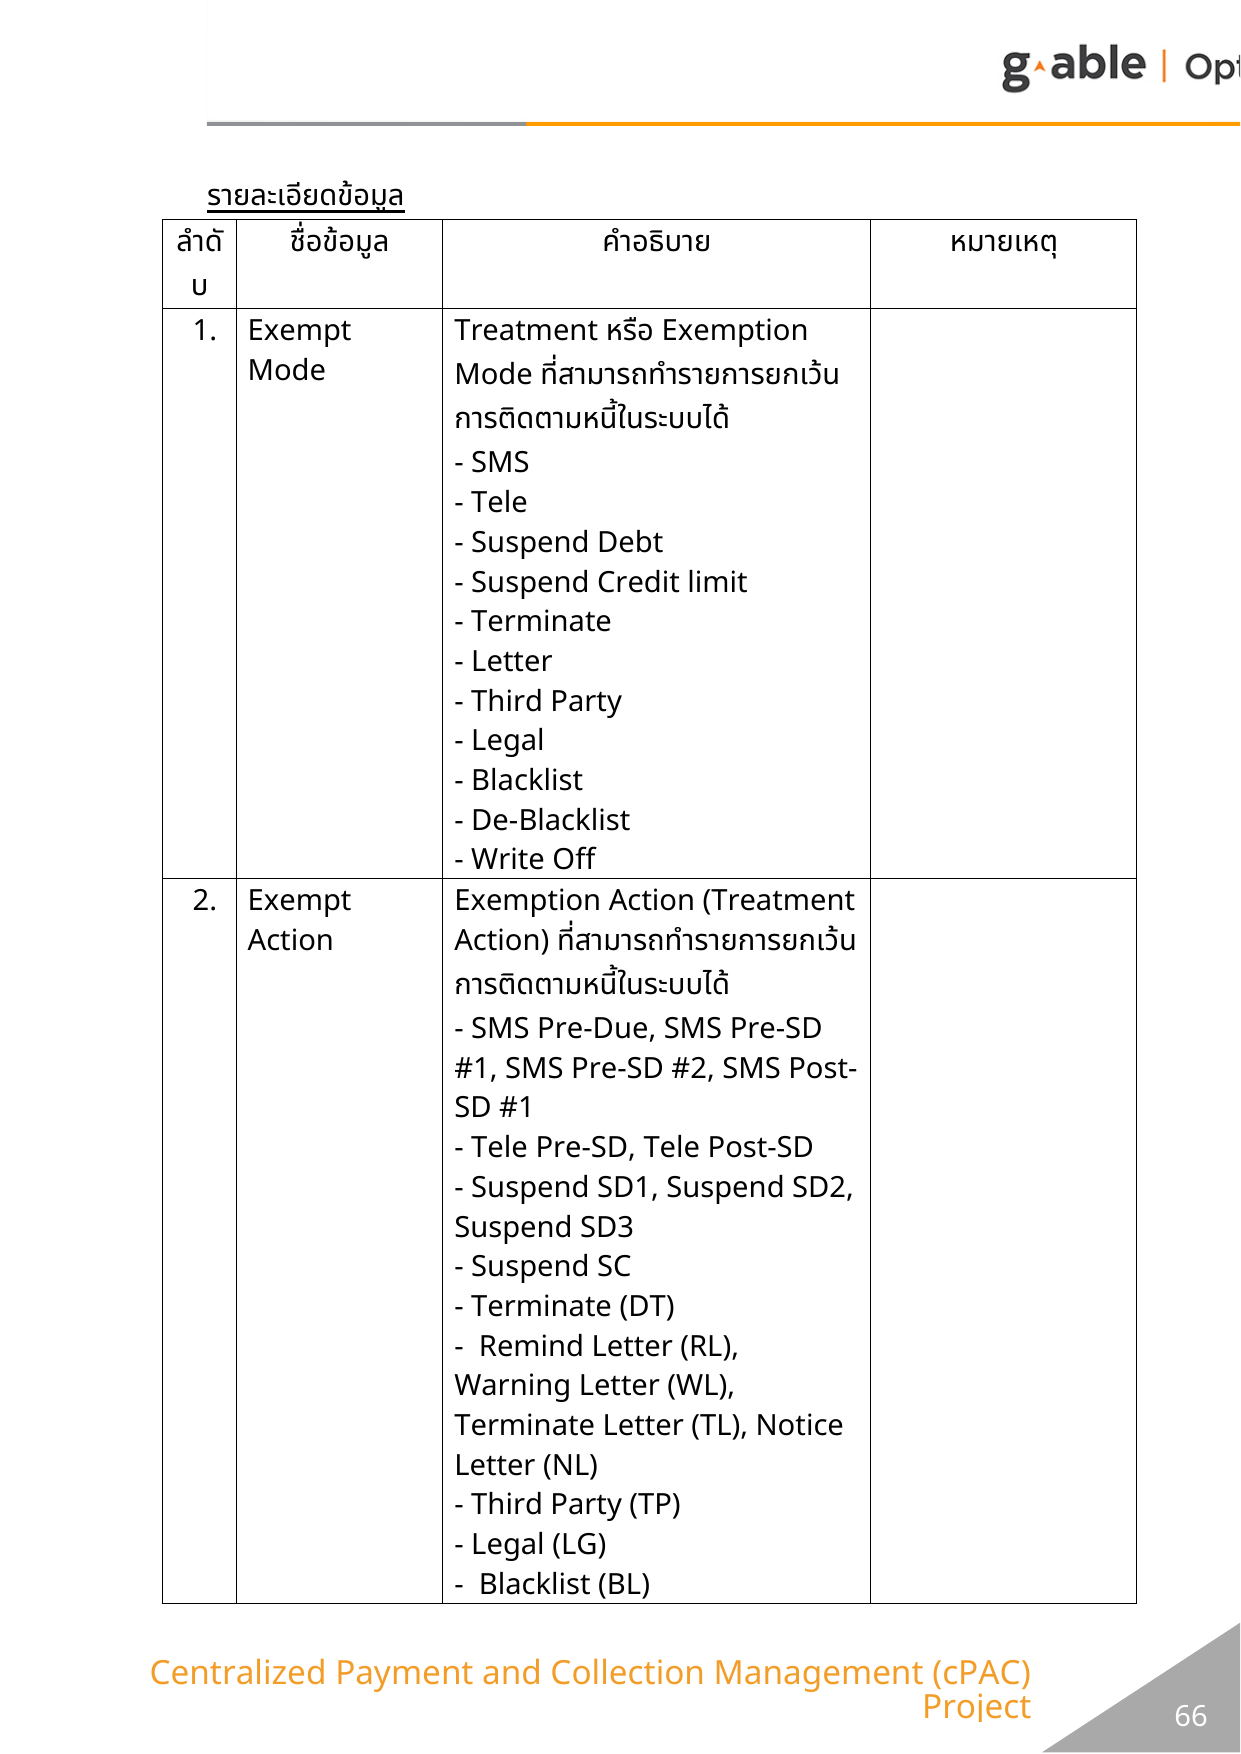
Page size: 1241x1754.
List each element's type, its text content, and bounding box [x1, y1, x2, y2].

table_cell [871, 879, 1136, 1603]
table_header ชื่อข้อมูล [237, 220, 442, 308]
table_cell [163, 879, 236, 1603]
table_cell [871, 309, 1136, 878]
picture [206, 0, 1241, 126]
table_header คำอธิบาย [443, 220, 870, 308]
table_cell Treatment หรือ Exemption Mode ที่สามารถทำรายการยกเว้นการติดตามหนี้ในระบบได้ - SMS - Tele - Suspend Debt - Suspend Credit limit - Terminate - Letter - Third Party - Legal - Blacklist - De-Blacklist - Write Off [443, 309, 870, 878]
table_header หมายเหตุ [871, 220, 1136, 308]
table_header ลำดับ [163, 220, 236, 308]
table_cell Exempt Mode [237, 309, 442, 878]
table_cell [163, 309, 236, 878]
text รายละเอียดข้อมูล [207, 175, 1152, 219]
table_cell Exempt Action [237, 879, 442, 1603]
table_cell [443, 879, 870, 1603]
